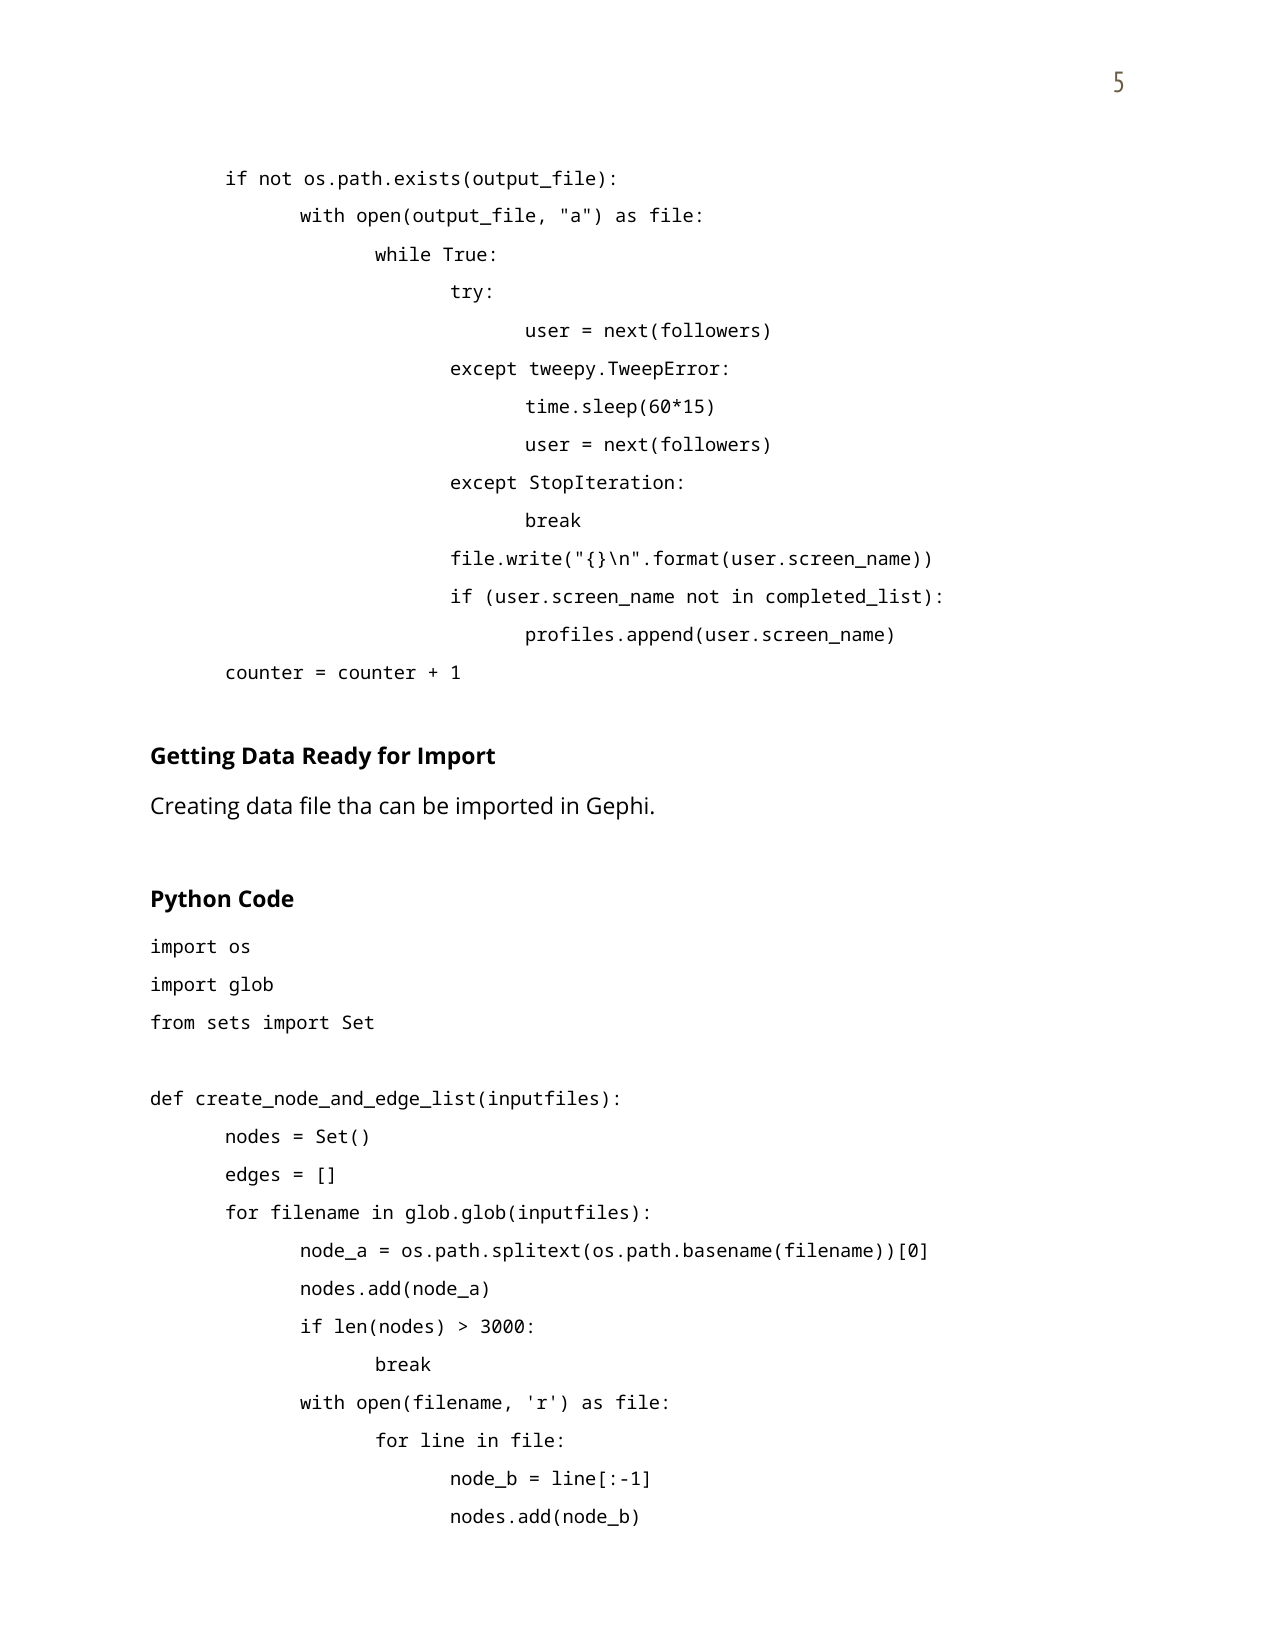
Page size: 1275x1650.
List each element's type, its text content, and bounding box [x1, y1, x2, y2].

text with open(output_file, "a") as file: [150, 203, 1125, 228]
text Python Code [150, 883, 1125, 914]
text nodes = Set() [150, 1123, 1125, 1149]
text nodes.add(node_b) [150, 1504, 1125, 1529]
text file.write("{}\n".format(user.screen_name)) [150, 545, 1125, 571]
text break [150, 507, 1125, 532]
text node_a = os.path.splitext(os.path.basename(filename))[0] [150, 1237, 1125, 1263]
text def create_node_and_edge_list(inputfiles): [150, 1085, 1125, 1111]
text nodes.add(node_a) [150, 1276, 1125, 1301]
text user = next(followers) [150, 431, 1125, 456]
text with open(filename, 'r') as file: [150, 1389, 1125, 1415]
text except StopIteration: [150, 469, 1125, 494]
text import glob [150, 971, 1125, 997]
text edges = [] [150, 1161, 1125, 1187]
text if len(nodes) > 3000: [150, 1313, 1125, 1339]
text for line in file: [150, 1428, 1125, 1453]
text if (user.screen_name not in completed_list): [150, 583, 1125, 608]
text node_b = line[:-1] [150, 1466, 1125, 1491]
text try: [150, 279, 1125, 304]
text profiles.append(user.screen_name) [150, 621, 1125, 647]
text import os [150, 933, 1125, 959]
text while True: [150, 241, 1125, 266]
text user = next(followers) [150, 317, 1125, 342]
text for filename in glob.glob(inputfiles): [150, 1199, 1125, 1225]
text counter = counter + 1 [150, 659, 1125, 684]
text Creating data file tha can be imported in Gephi. [150, 790, 1125, 821]
text break [150, 1352, 1125, 1377]
text time.sleep(60*15) [150, 393, 1125, 418]
text except tweepy.TweepError: [150, 355, 1125, 380]
text from sets import Set [150, 1009, 1125, 1035]
text Getting Data Ready for Import [150, 740, 1125, 771]
text if not os.path.exists(output_file): [150, 165, 1125, 190]
